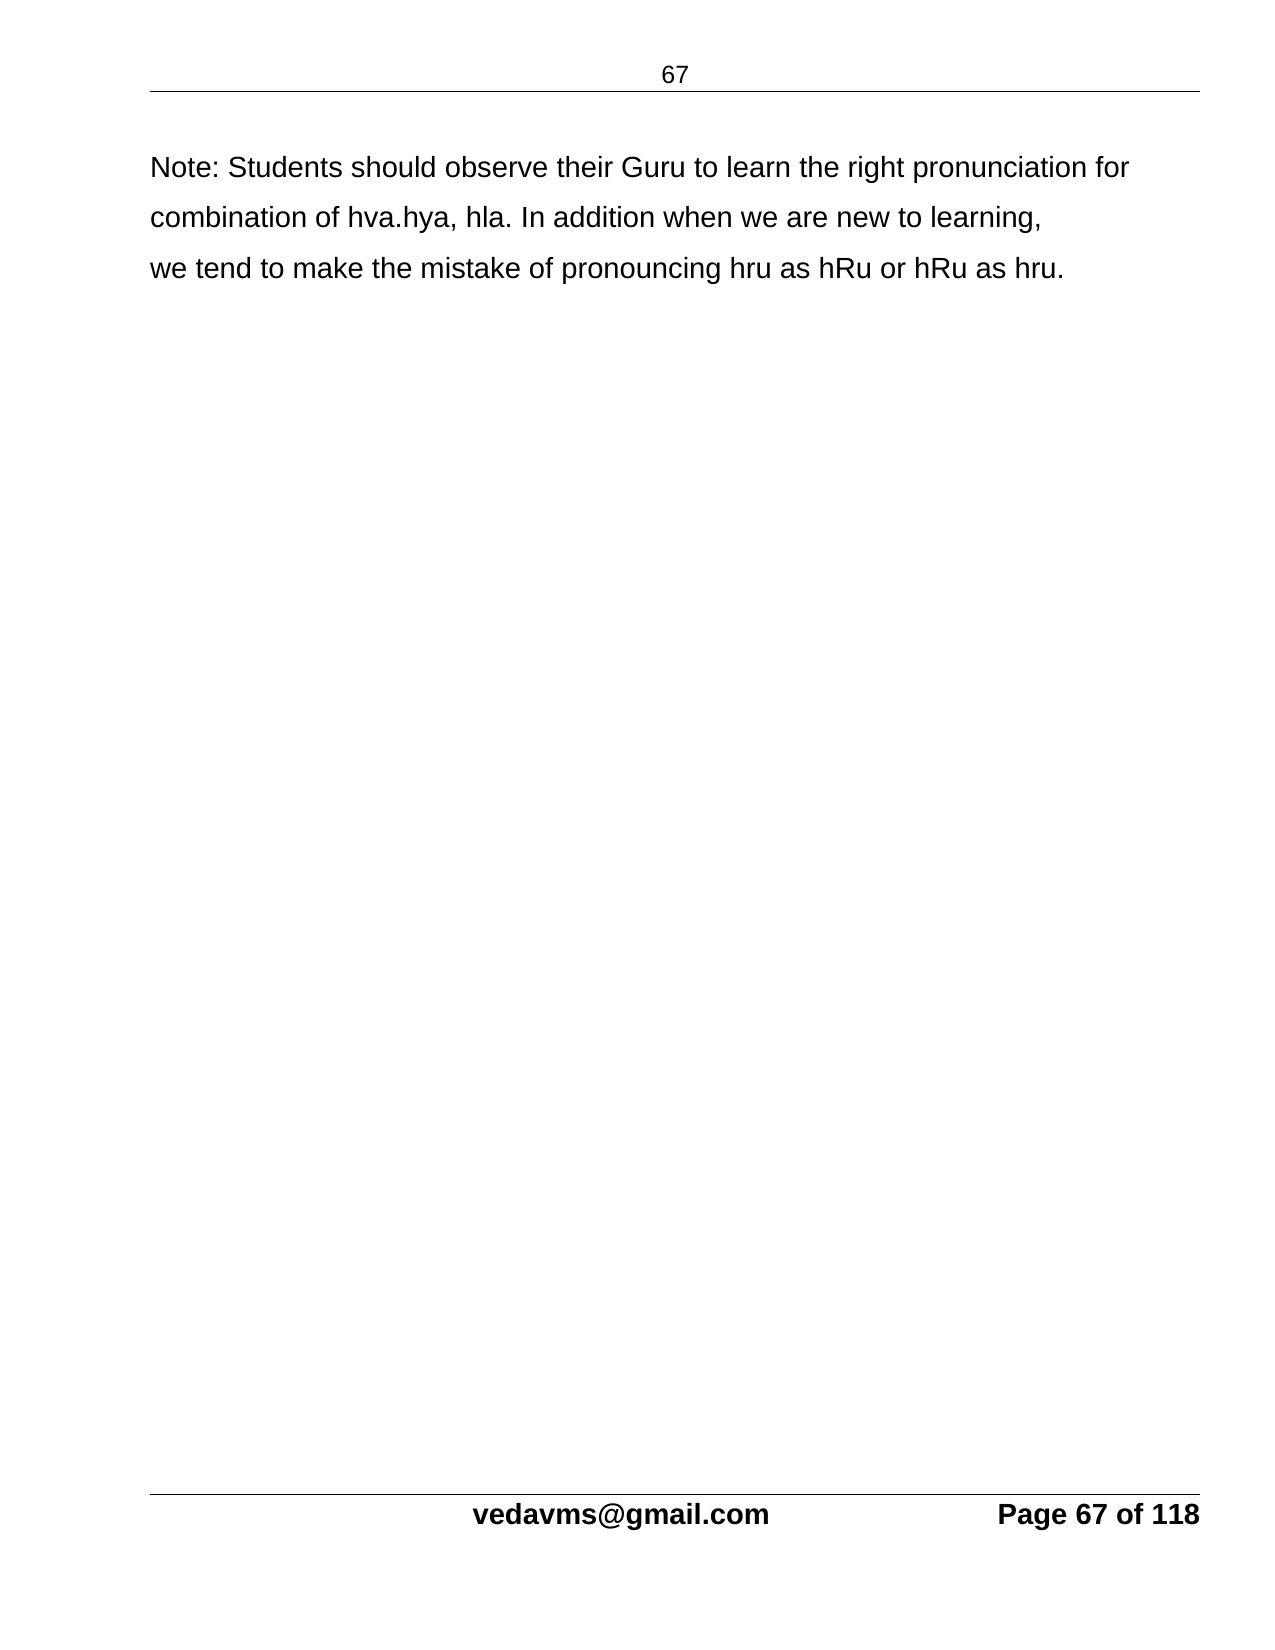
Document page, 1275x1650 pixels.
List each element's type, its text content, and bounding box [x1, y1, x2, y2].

text Note: Students should observe their Guru to learn the right pronunciation for combination of hva.hya, hla. In addition when we are new to learning, we tend to make the mistake of pronouncing hru as hRu or hRu as hru. [150, 150, 1200, 284]
